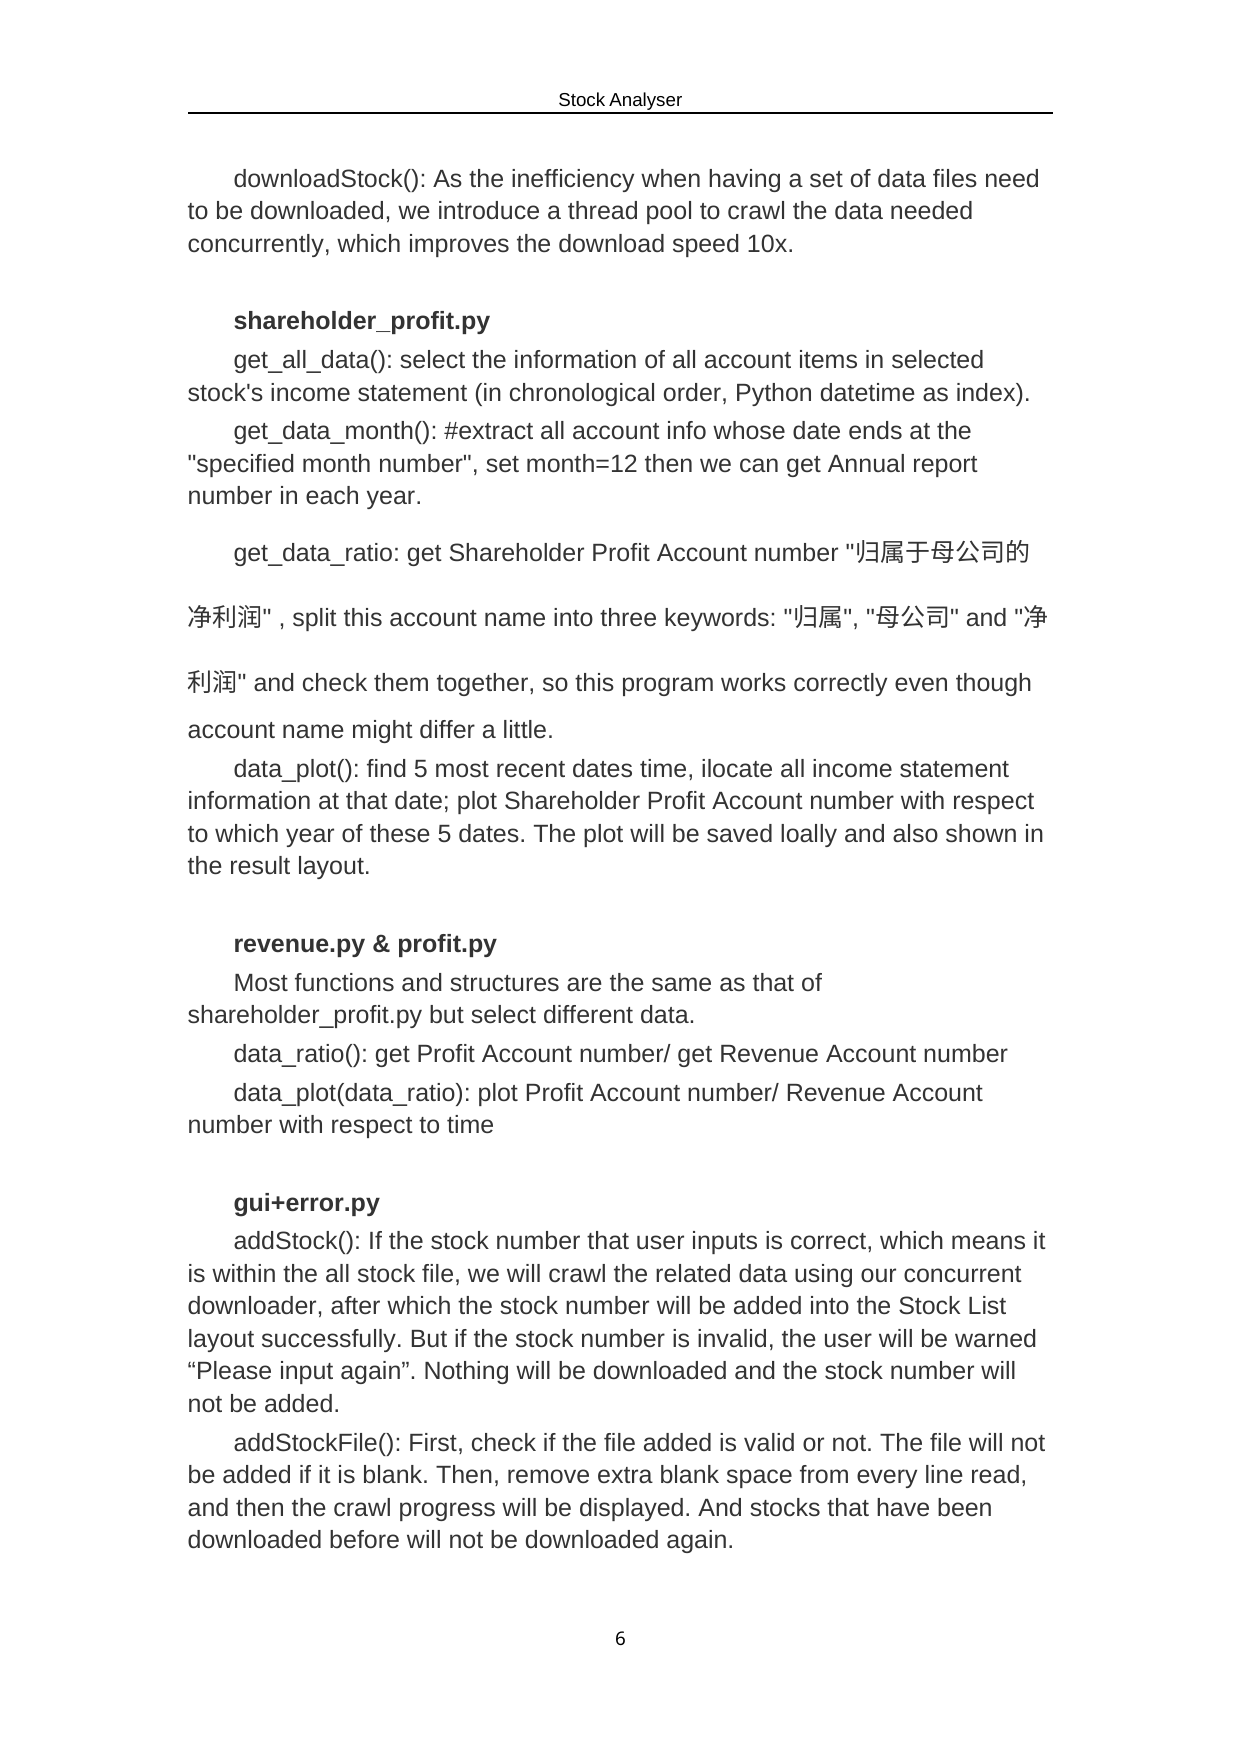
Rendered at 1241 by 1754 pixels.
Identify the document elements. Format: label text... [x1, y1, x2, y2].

text data_plot(data_ratio): plot Profit Account number/ Revenue Account number with respect to time [187, 1076, 1053, 1141]
text get_data_month(): #extract all account info whose date ends at the "specified month number", set month=12 then we can get Annual report number in each year. [187, 414, 1053, 512]
text get_all_data(): select the information of all account items in selected stock's income statement (in chronological order, Python datetime as index). [187, 343, 1053, 408]
text downloadStock(): As the inefficiency when having a set of data files need to be downloaded, we introduce a thread pool to crawl the data needed concurrently, which improves the download speed 10x. [187, 162, 1053, 259]
text shareholder_profit.py [187, 304, 1053, 337]
text addStock(): If the stock number that user inputs is correct, which means it is within the all stock file, we will crawl the related data using our concurrent downloader, after which the stock number will be added into the Stock List layout successfully. But if the stock number is invalid, the user will be warned “Please input again”. Nothing will be downloaded and the stock number will not be added. [187, 1224, 1053, 1419]
text addStockFile(): First, check if the file added is valid or not. The file will not be added if it is blank. Then, remove extra blank space from every line read, and then the crawl progress will be displayed. And stocks that have been downloaded before will not be downloaded again. [187, 1426, 1053, 1556]
text Most functions and structures are the same as that of shareholder_profit.py but select different data. [187, 966, 1053, 1031]
text gui+error.py [187, 1186, 1053, 1218]
text get_data_ratio: get Shareholder Profit Account number "归属于母公司的净利润" , split this account name into three keywords: "归属", "母公司" and "净利润" and check them together, so this program works correctly even though account name might differ a little. [187, 518, 1053, 746]
text data_plot(): find 5 most recent dates time, ilocate all income statement information at that date; plot Shareholder Profit Account number with respect to which year of these 5 dates. The plot will be saved loally and also shown in the result layout. [187, 752, 1053, 882]
text revenue.py & profit.py [187, 927, 1053, 959]
text data_ratio(): get Profit Account number/ get Revenue Account number [187, 1037, 1053, 1069]
